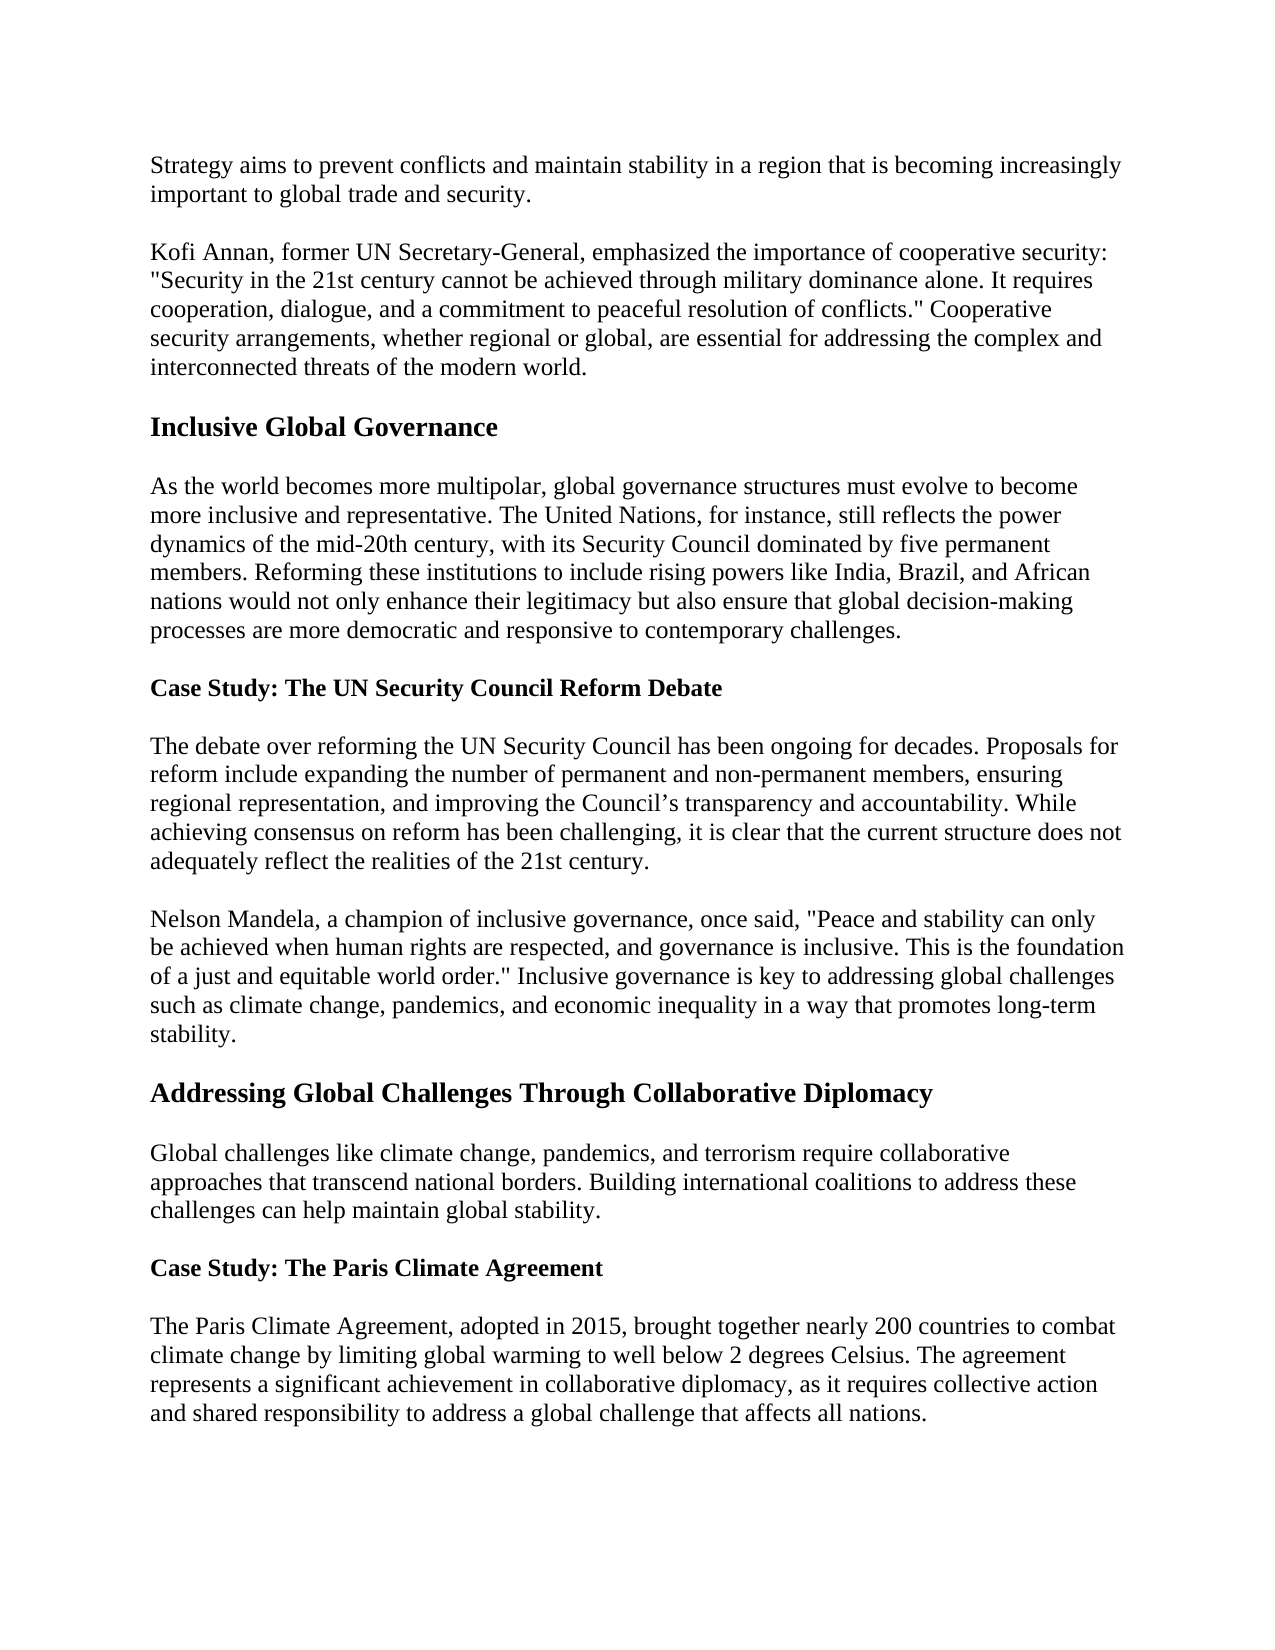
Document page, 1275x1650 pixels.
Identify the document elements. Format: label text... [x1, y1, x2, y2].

text The Paris Climate Agreement, adopted in 2015, brought together nearly 200 countries to combat climate change by limiting global warming to well below 2 degrees Celsius. The agreement represents a significant achievement in collaborative diplomacy, as it requires collective action and shared responsibility to address a global challenge that affects all nations. [150, 1311, 1125, 1426]
text Case Study: The UN Security Council Reform Debate [150, 673, 1125, 702]
text Global challenges like climate change, pandemics, and terrorism require collaborative approaches that transcend national borders. Building international coalitions to address these challenges can help maintain global stability. [150, 1138, 1125, 1224]
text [150, 150, 1125, 207]
text Case Study: The Paris Climate Agreement [150, 1253, 1125, 1282]
text Nelson Mandela, a champion of inclusive governance, once said, "Peace and stability can only be achieved when human rights are respected, and governance is inclusive. This is the foundation of a just and equitable world order." Inclusive governance is key to addressing global challenges such as climate change, pandemics, and economic inequality in a way that promotes long-term stability. [150, 904, 1125, 1047]
subtitle Addressing Global Challenges Through Collaborative Diplomacy [150, 1077, 1125, 1109]
text The debate over reforming the UN Security Council has been ongoing for decades. Proposals for reform include expanding the number of permanent and non-permanent members, ensuring regional representation, and improving the Council’s transparency and accountability. While achieving consensus on reform has been challenging, it is clear that the current structure does not adequately reflect the realities of the 21st century. [150, 731, 1125, 874]
subtitle Inclusive Global Governance [150, 409, 1125, 442]
text As the world becomes more multipolar, global governance structures must evolve to become more inclusive and representative. The United Nations, for instance, still reflects the power dynamics of the mid-20th century, with its Security Council dominated by five permanent members. Reforming these institutions to include rising powers like India, Brazil, and African nations would not only enhance their legitimacy but also ensure that global decision-making processes are more democratic and responsive to contemporary challenges. [150, 471, 1125, 644]
text Kofi Annan, former UN Secretary-General, emphasized the importance of cooperative security: "Security in the 21st century cannot be achieved through military dominance alone. It requires cooperation, dialogue, and a commitment to peaceful resolution of conflicts." Cooperative security arrangements, whether regional or global, are essential for addressing the complex and interconnected threats of the modern world. [150, 237, 1125, 380]
